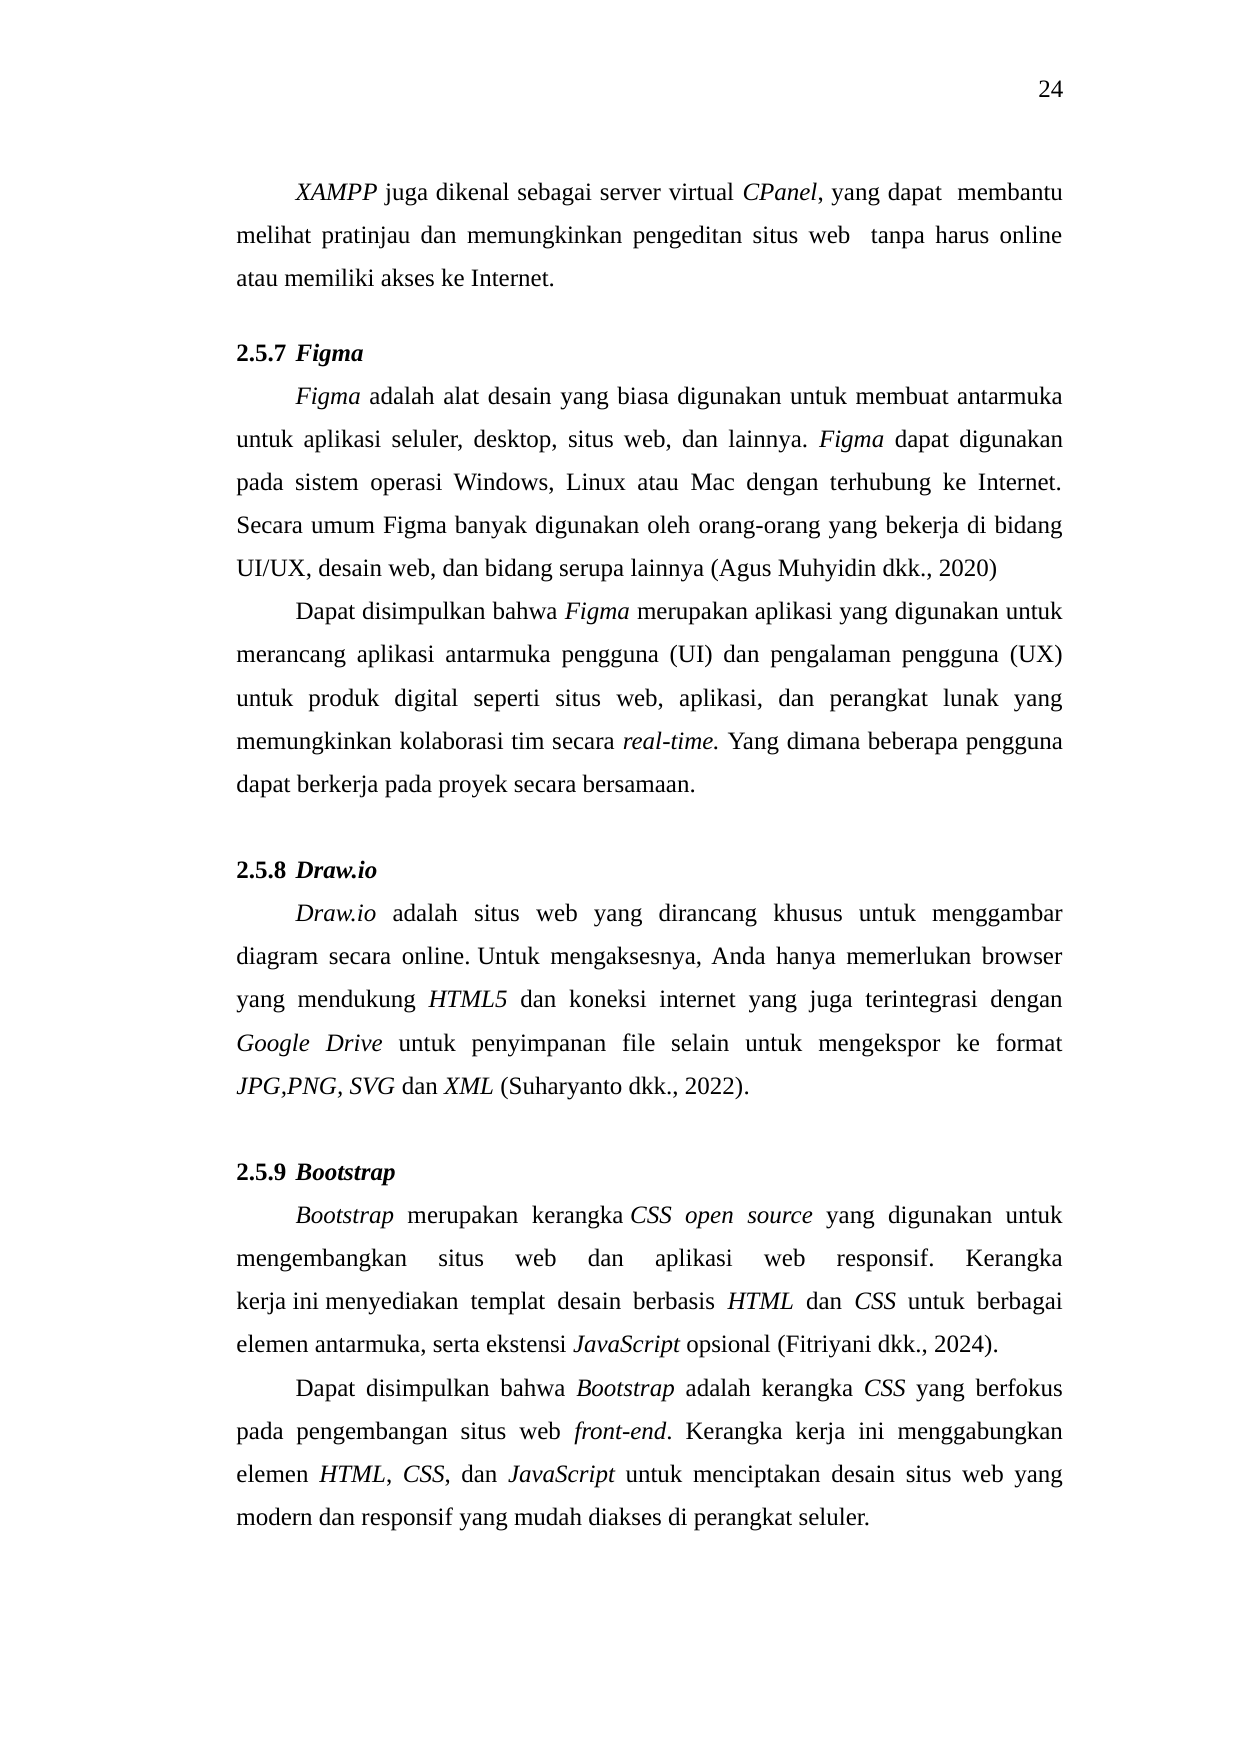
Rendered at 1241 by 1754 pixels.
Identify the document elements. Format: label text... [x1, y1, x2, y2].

subtitle Bootstrap [236, 1157, 1063, 1186]
text XAMPP juga dikenal sebagai server virtual CPanel, yang dapat membantu melihat pratinjau dan memungkinkan pengeditan situs web tanpa harus online atau memiliki akses ke Internet. [236, 177, 1063, 292]
subtitle Figma [236, 338, 1063, 366]
subtitle Draw.io [236, 855, 1063, 884]
text Bootstrap merupakan kerangka CSS open source yang digunakan untuk mengembangkan situs web dan aplikasi web responsif. Kerangka kerja ini menyediakan templat desain berbasis HTML dan CSS untuk berbagai elemen antarmuka, serta ekstensi JavaScript opsional . [236, 1200, 1063, 1358]
text Dapat disimpulkan bahwa Figma merupakan aplikasi yang digunakan untuk merancang aplikasi antarmuka pengguna (UI) dan pengalaman pengguna (UX) untuk produk digital seperti situs web, aplikasi, dan perangkat lunak yang memungkinkan kolaborasi tim secara real-time. Yang dimana beberapa pengguna dapat berkerja pada proyek secara bersamaan. [236, 596, 1063, 798]
text Dapat disimpulkan bahwa Bootstrap adalah kerangka CSS yang berfokus pada pengembangan situs web front-end. Kerangka kerja ini menggabungkan elemen HTML, CSS, dan JavaScript untuk menciptakan desain situs web yang modern dan responsif yang mudah diakses di perangkat seluler. [236, 1373, 1063, 1531]
text Draw.io adalah situs web yang dirancang khusus untuk menggambar diagram secara online. Untuk mengaksesnya, Anda hanya memerlukan browser yang mendukung HTML5 dan koneksi internet yang juga terintegrasi dengan Google Drive untuk penyimpanan file selain untuk mengekspor ke format JPG,PNG, SVG dan XML . [236, 898, 1063, 1099]
text Figma adalah alat desain yang biasa digunakan untuk membuat antarmuka untuk aplikasi seluler, desktop, situs web, dan lainnya. Figma dapat digunakan pada sistem operasi Windows, Linux atau Mac dengan terhubung ke Internet. Secara umum Figma banyak digunakan oleh orang-orang yang bekerja di bidang UI/UX, desain web, dan bidang serupa lainnya [236, 381, 1063, 582]
